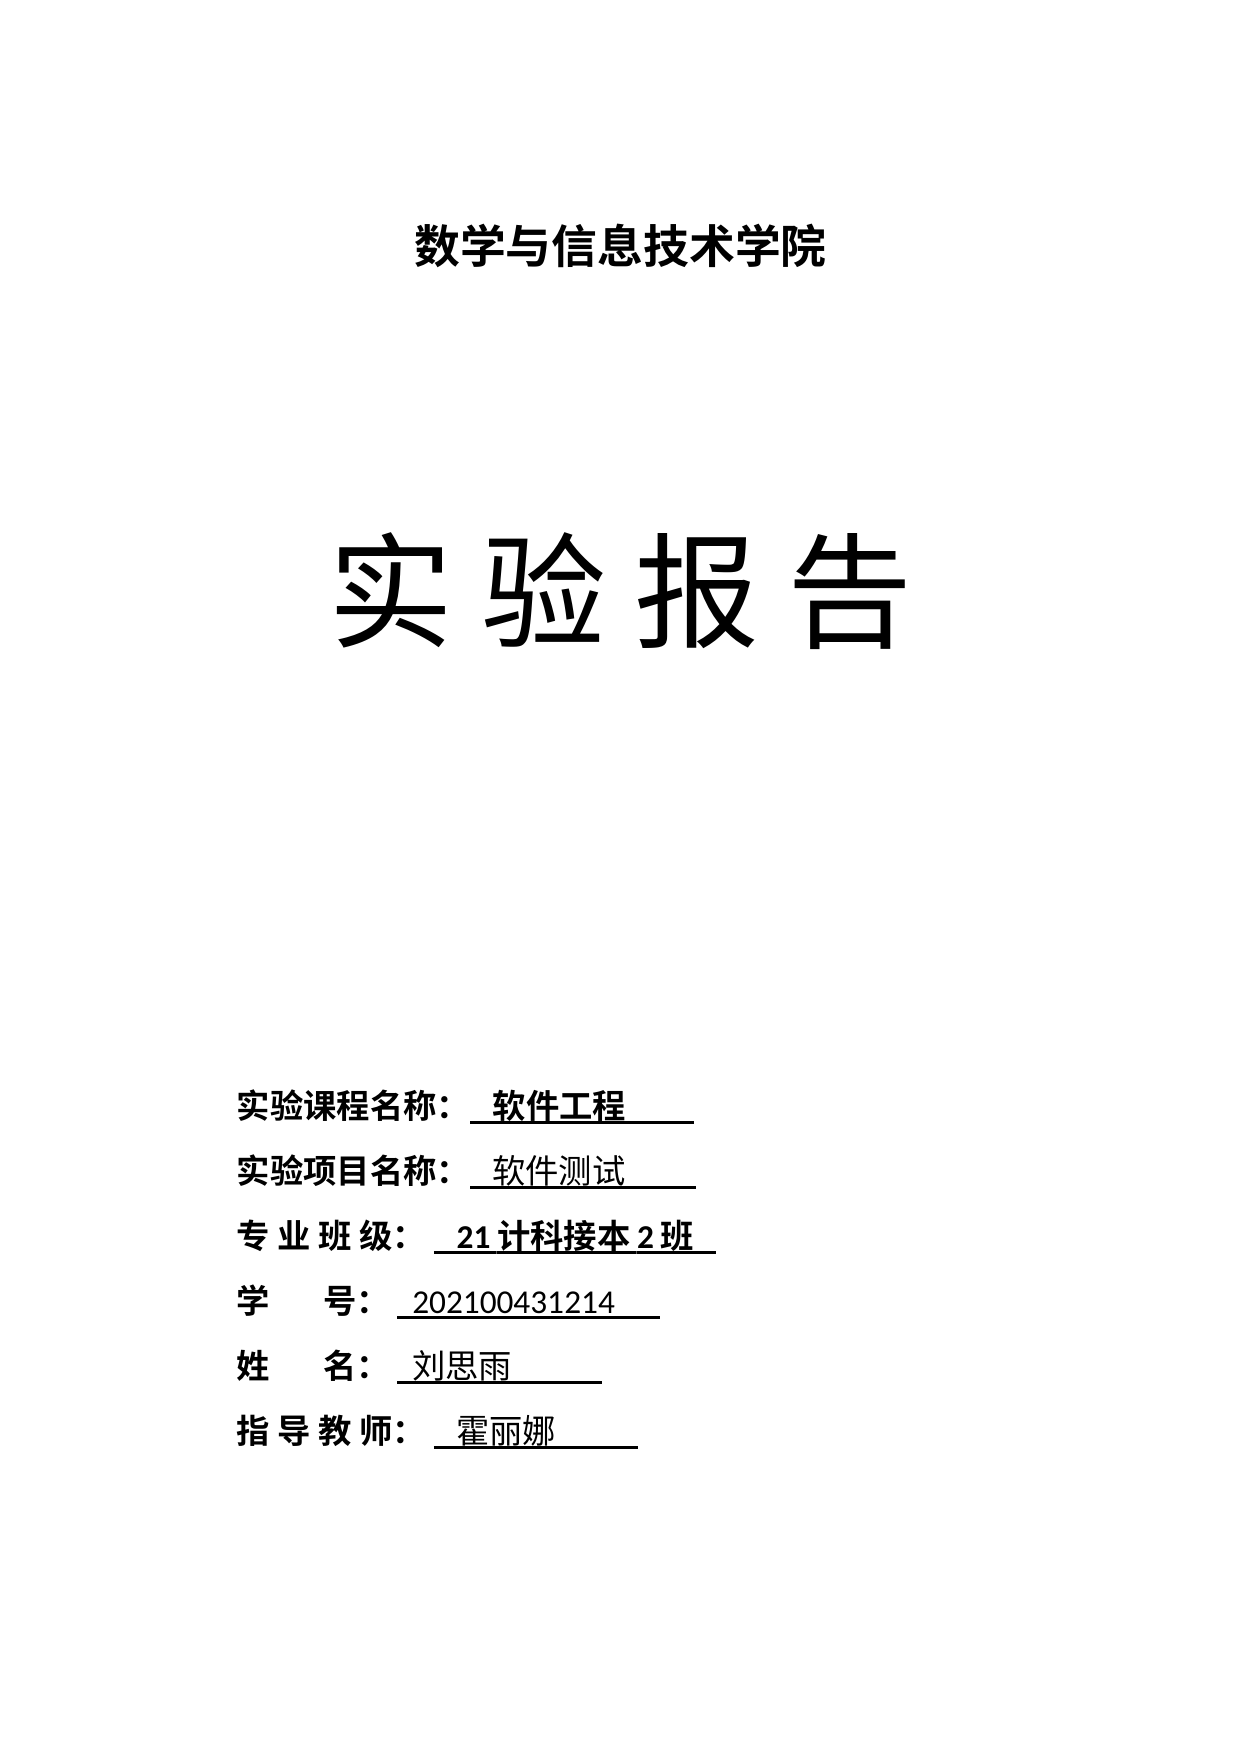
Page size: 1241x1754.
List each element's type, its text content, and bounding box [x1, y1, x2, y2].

text 姓 名： 刘思雨 [187, 1332, 1053, 1397]
text 数学与信息技术学院 [187, 194, 1053, 292]
text 实验课程名称： 软件工程 [187, 1072, 1053, 1137]
text 学 号： 202100431214 [187, 1267, 1053, 1332]
text 专 业 班 级： 21计科接本2班 [187, 1202, 1053, 1267]
text 实验项目名称： 软件测试 [187, 1137, 1053, 1202]
text 实 验 报 告 [187, 487, 1053, 682]
text 指 导 教 师： 霍丽娜 [187, 1397, 1053, 1462]
